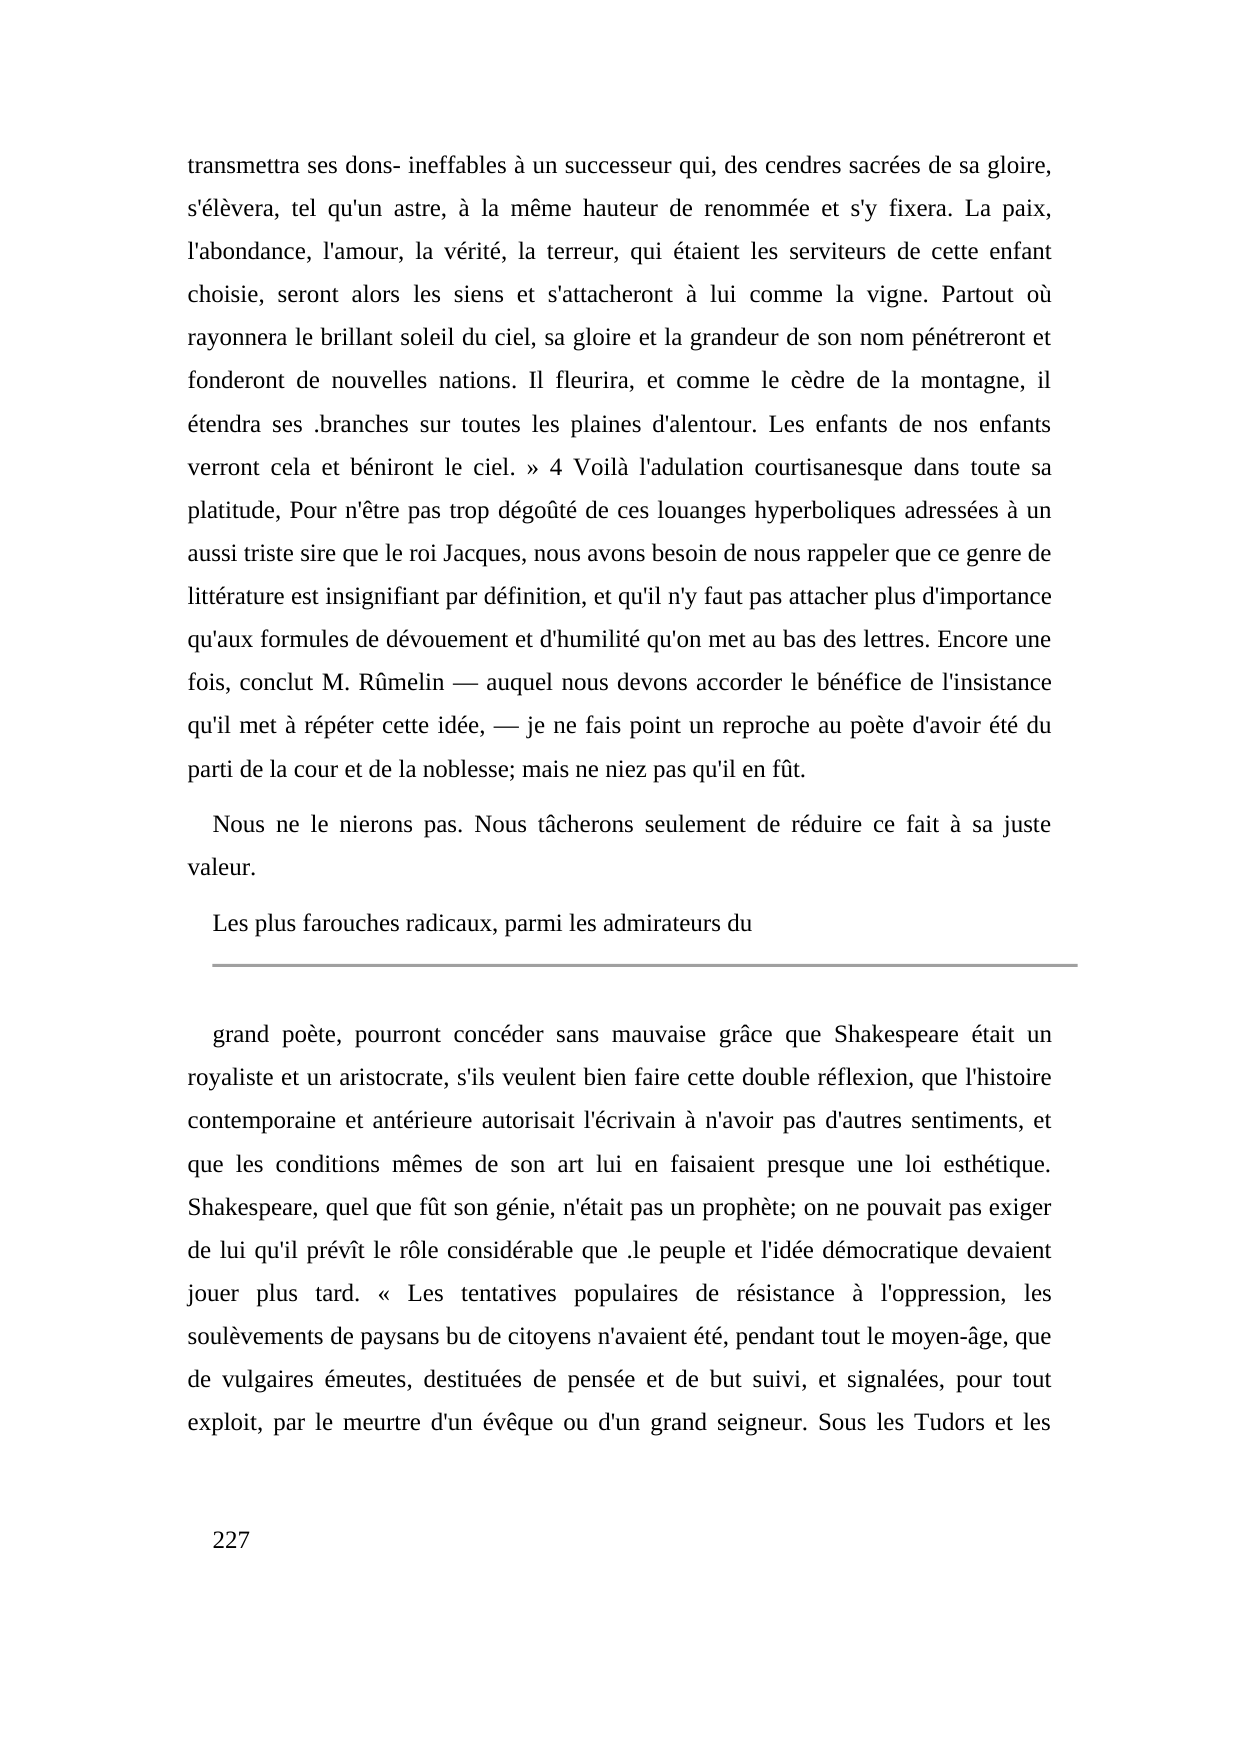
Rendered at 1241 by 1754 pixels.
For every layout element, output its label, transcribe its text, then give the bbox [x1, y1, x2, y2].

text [187, 1019, 1053, 1436]
text Nous ne le nierons pas. Nous tâcherons seulement de réduire ce fait à sa juste valeur. [187, 809, 1053, 881]
text Les plus farouches radicaux, parmi les admirateurs du [187, 908, 1053, 937]
